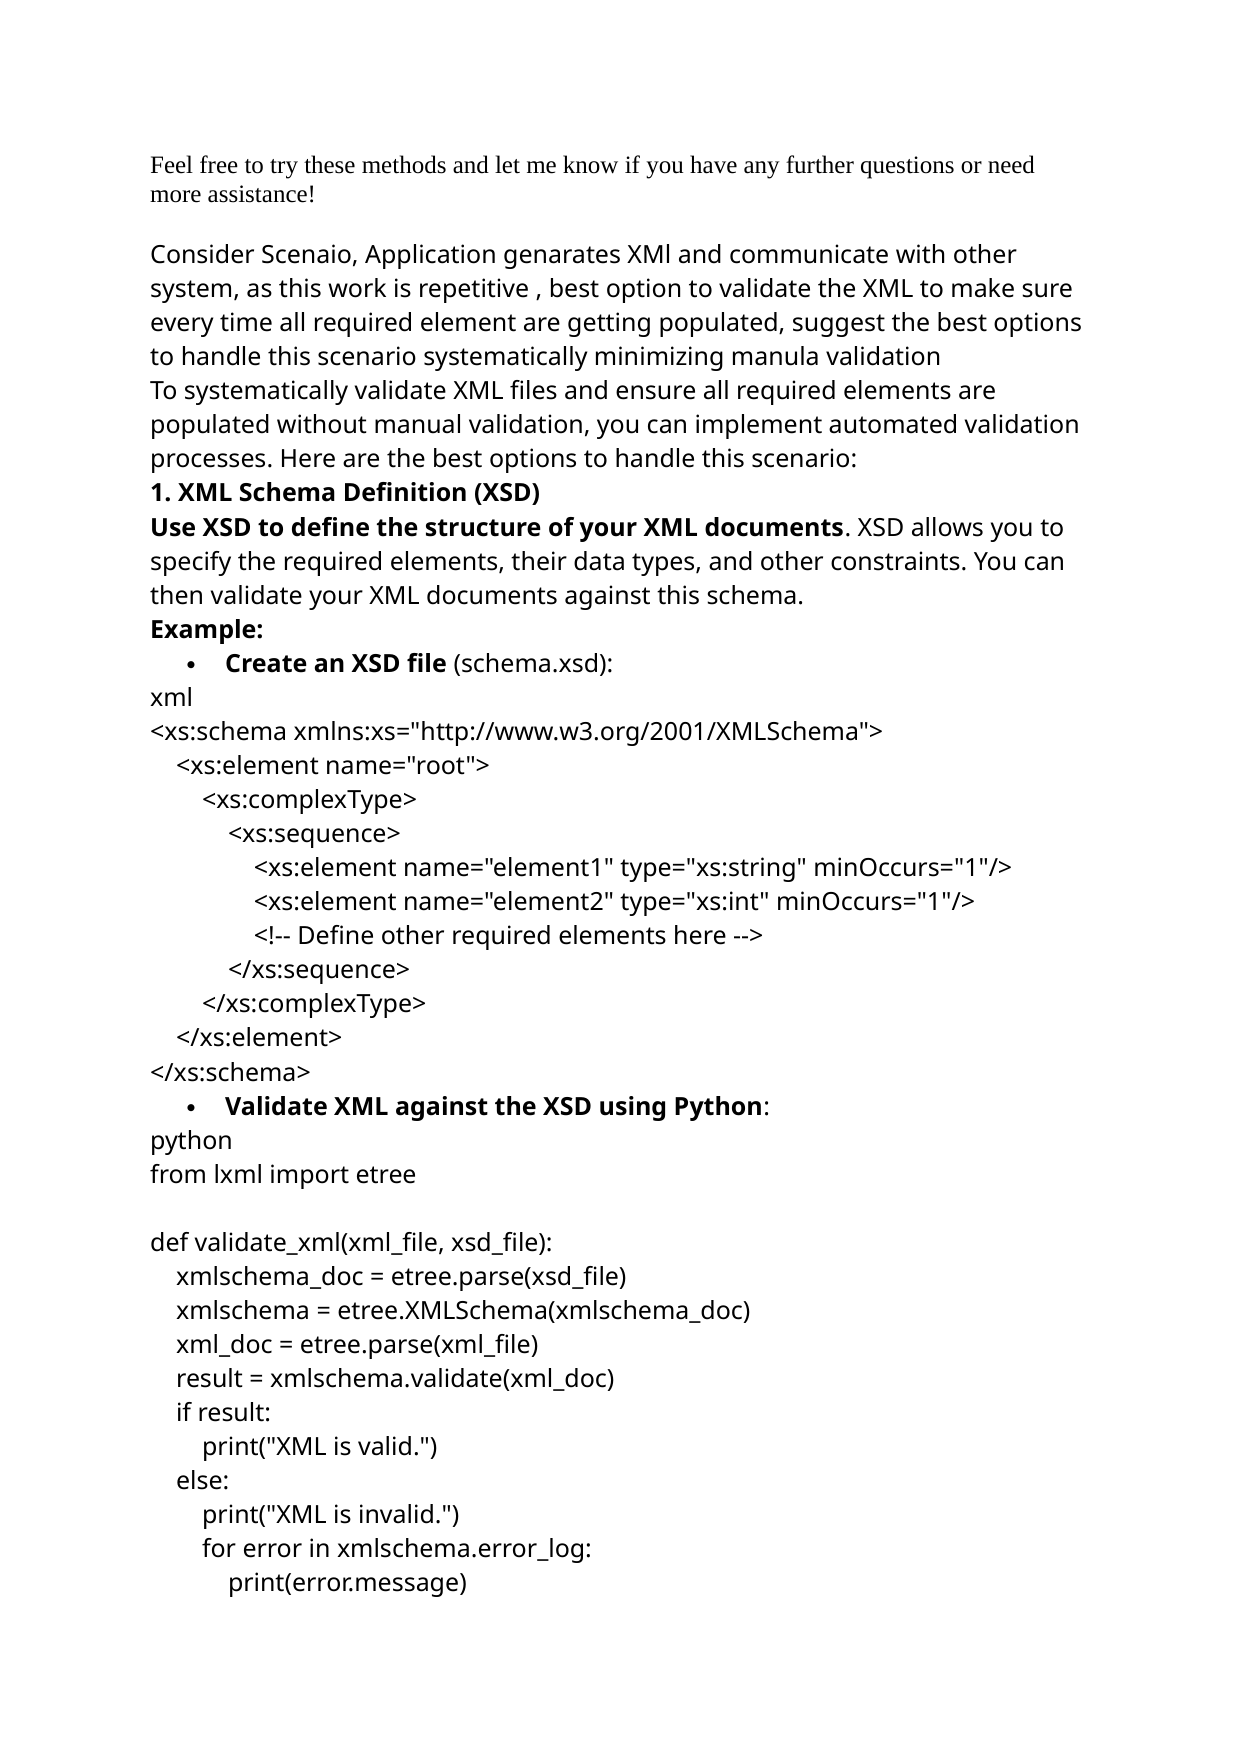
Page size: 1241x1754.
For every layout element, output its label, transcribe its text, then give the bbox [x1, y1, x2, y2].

text for error in xmlschema.error_log: [150, 1531, 1090, 1565]
list Validate XML against the XSD using Python: [187, 1088, 1090, 1122]
text print("XML is valid.") [150, 1429, 1090, 1463]
text Feel free to try these methods and let me know if you have any further questions or need more assistance! [150, 150, 1090, 207]
text xmlschema_doc = etree.parse(xsd_file) [150, 1258, 1090, 1293]
text 1. XML Schema Definition (XSD) [150, 475, 1090, 509]
text Example: [150, 611, 1090, 645]
text To systematically validate XML files and ensure all required elements are populated without manual validation, you can implement automated validation processes. Here are the best options to handle this scenario: [150, 373, 1090, 475]
text <xs:element name="element2" type="xs:int" minOccurs="1"/> [150, 884, 1090, 918]
list Create an XSD file (schema.xsd): [187, 645, 1090, 679]
text xml_doc = etree.parse(xml_file) [150, 1327, 1090, 1361]
text python [150, 1122, 1090, 1156]
text </xs:schema> [150, 1054, 1090, 1088]
text Use XSD to define the structure of your XML documents. XSD allows you to specify the required elements, their data types, and other constraints. You can then validate your XML documents against this schema. [150, 509, 1090, 611]
text </xs:complexType> [150, 986, 1090, 1020]
text print("XML is invalid.") [150, 1497, 1090, 1531]
text <xs:schema xmlns:xs="http://www.w3.org/2001/XMLSchema"> [150, 713, 1090, 748]
text if result: [150, 1395, 1090, 1429]
text </xs:sequence> [150, 952, 1090, 986]
text from lxml import etree [150, 1156, 1090, 1190]
text def validate_xml(xml_file, xsd_file): [150, 1224, 1090, 1258]
text <xs:complexType> [150, 782, 1090, 816]
text <xs:element name="element1" type="xs:string" minOccurs="1"/> [150, 850, 1090, 884]
text print(error.message) [150, 1565, 1090, 1599]
text xmlschema = etree.XMLSchema(xmlschema_doc) [150, 1293, 1090, 1327]
text else: [150, 1463, 1090, 1497]
text xml [150, 679, 1090, 713]
text </xs:element> [150, 1020, 1090, 1054]
text <xs:element name="root"> [150, 748, 1090, 782]
text <!-- Define other required elements here --> [150, 918, 1090, 952]
text <xs:sequence> [150, 816, 1090, 850]
text Consider Scenaio, Application genarates XMl and communicate with other system, as this work is repetitive , best option to validate the XML to make sure every time all required element are getting populated, suggest the best options to handle this scenario systematically minimizing manula validation [150, 237, 1090, 373]
text result = xmlschema.validate(xml_doc) [150, 1361, 1090, 1395]
